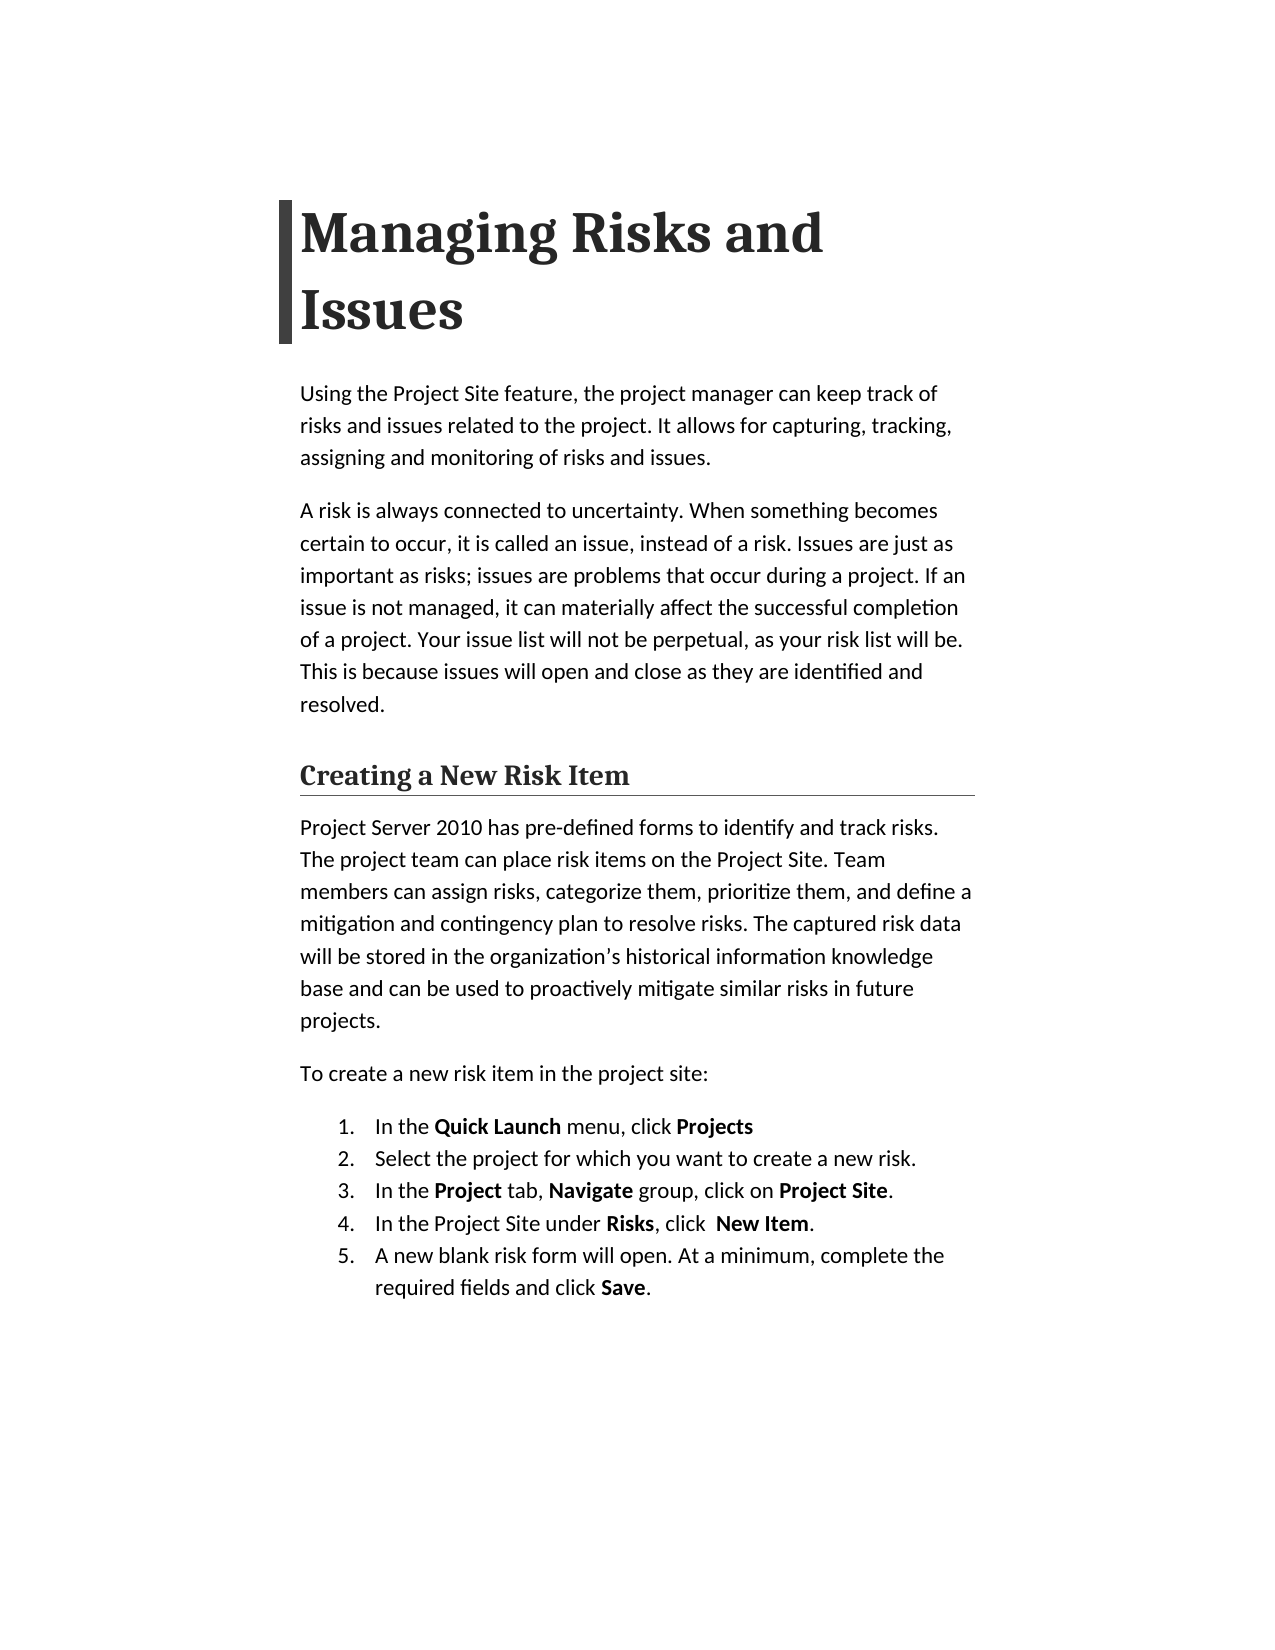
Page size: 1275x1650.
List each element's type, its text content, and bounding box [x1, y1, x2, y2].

text Using the Project Site feature, the project manager can keep track of risks and issues related to the project. It allows for capturing, tracking, assigning and monitoring of risks and issues. [300, 379, 975, 472]
list A new blank risk form will open. At a minimum, complete the required fields and click Save. [337, 1241, 975, 1301]
list In the Quick Launch menu, click Projects [337, 1112, 975, 1140]
text To create a new risk item in the project site: [300, 1059, 975, 1087]
list In the Project Site under Risks, click New Item. [337, 1209, 975, 1237]
list Select the project for which you want to create a new risk. [337, 1144, 975, 1172]
text Project Server 2010 has pre-defined forms to identify and track risks. The project team can place risk items on the Project Site. Team members can assign risks, categorize them, prioritize them, and define a mitigation and contingency plan to resolve risks. The captured risk data will be stored in the organization’s historical information knowledge base and can be used to proactively mitigate similar risks in future projects. [300, 813, 975, 1034]
subtitle Creating a New Risk Item [300, 759, 975, 795]
text A risk is always connected to uncertainty. When something becomes certain to occur, it is called an issue, instead of a risk. Issues are just as important as risks; issues are problems that occur during a project. If an issue is not managed, it can materially affect the successful completion of a project. Your issue list will not be perpetual, as your risk list will be. This is because issues will open and close as they are identified and resolved. [300, 497, 975, 718]
list In the Project tab, Navigate group, click on Project Site. [337, 1177, 975, 1204]
subtitle Managing Risks and Issues [292, 200, 975, 344]
